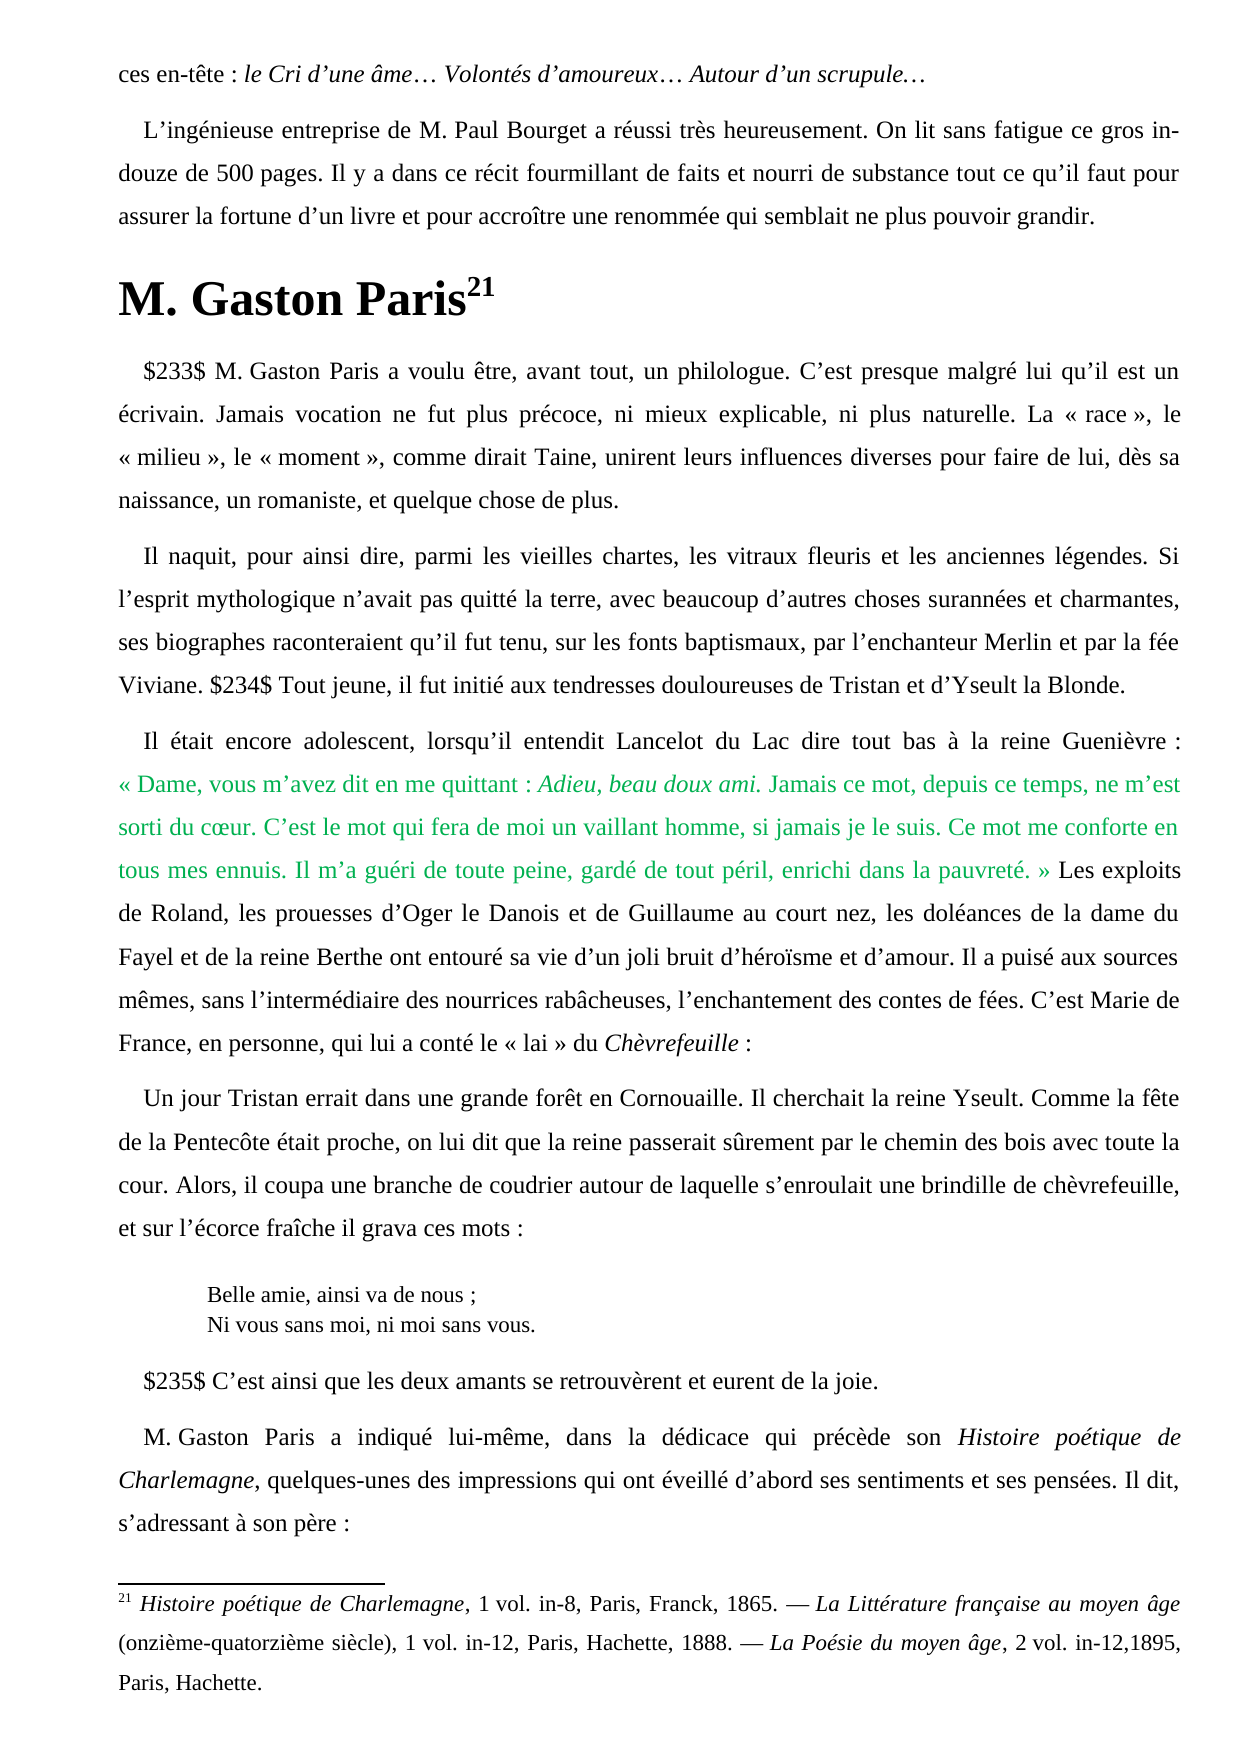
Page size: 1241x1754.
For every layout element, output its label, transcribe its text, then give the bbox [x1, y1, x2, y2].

text $233$ M. Gaston Paris a voulu être, avant tout, un philologue. C’est presque malgré lui qu’il est un écrivain. Jamais vocation ne fut plus précoce, ni mieux explicable, ni plus naturelle. La « race », le « milieu », le « moment », comme dirait Taine, unirent leurs influences diverses pour faire de lui, dès sa naissance, un romaniste, et quelque chose de plus. [118, 356, 1181, 514]
text L’ingénieuse entreprise de M. Paul Bourget a réussi très heureusement. On lit sans fatigue ce gros in-douze de 500 pages. Il y a dans ce récit fourmillant de faits et nourri de substance tout ce qu’il faut pour assurer la fortune d’un livre et pour accroître une renommée qui semblait ne plus pouvoir grandir. [118, 115, 1181, 230]
subtitle M. Gaston Paris [118, 269, 1181, 327]
text M. Gaston Paris a indiqué lui-même, dans la dédicace qui précède son Histoire poétique de Charlemagne, quelques-unes des impressions qui ont éveillé d’abord ses sentiments et ses pensées. Il dit, s’adressant à son père : [118, 1422, 1181, 1537]
text Un jour Tristan errait dans une grande forêt en Cornouaille. Il cherchait la reine Yseult. Comme la fête de la Pentecôte était proche, on lui dit que la reine passerait sûrement par le chemin des bois avec toute la cour. Alors, il coupa une branche de coudrier autour de laquelle s’enroulait une brindille de chèvrefeuille, et sur l’écorce fraîche il grava ces mots : [118, 1083, 1181, 1242]
text Belle amie, ainsi va de nous ; [207, 1281, 1181, 1307]
text Il était encore adolescent, lorsqu’il entendit Lancelot du Lac dire tout bas à la reine Guenièvre : « Dame, vous m’avez dit en me quittant : Adieu, beau doux ami. Jamais ce mot, depuis ce temps, ne m’est sorti du cœur. C’est le mot qui fera de moi un vaillant homme, si jamais je le suis. Ce mot me conforte en tous mes ennuis. Il m’a guéri de toute peine, gardé de tout péril, enrichi dans la pauvreté. » Les exploits de Roland, les prouesses d’Oger le Danois et de Guillaume au court nez, les doléances de la dame du Fayel et de la reine Berthe ont entouré sa vie d’un joli bruit d’héroïsme et d’amour. Il a puisé aux sources mêmes, sans l’intermédiaire des nourrices rabâcheuses, l’enchantement des contes de fées. C’est Marie de France, en personne, qui lui a conté le « lai » du Chèvrefeuille : [118, 726, 1181, 1057]
text $235$ C’est ainsi que les deux amants se retrouvèrent et eurent de la joie. [118, 1366, 1181, 1395]
text Ni vous sans moi, ni moi sans vous. [207, 1311, 1181, 1338]
text Il naquit, pour ainsi dire, parmi les vieilles chartes, les vitraux fleuris et les anciennes légendes. Si l’esprit mythologique n’avait pas quitté la terre, avec beaucoup d’autres choses surannées et charmantes, ses biographes raconteraient qu’il fut tenu, sur les fonts baptismaux, par l’enchanteur Merlin et par la fée Viviane. $234$ Tout jeune, il fut initié aux tendresses douloureuses de Tristan et d’Yseult la Blonde. [118, 541, 1181, 699]
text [118, 59, 1181, 88]
